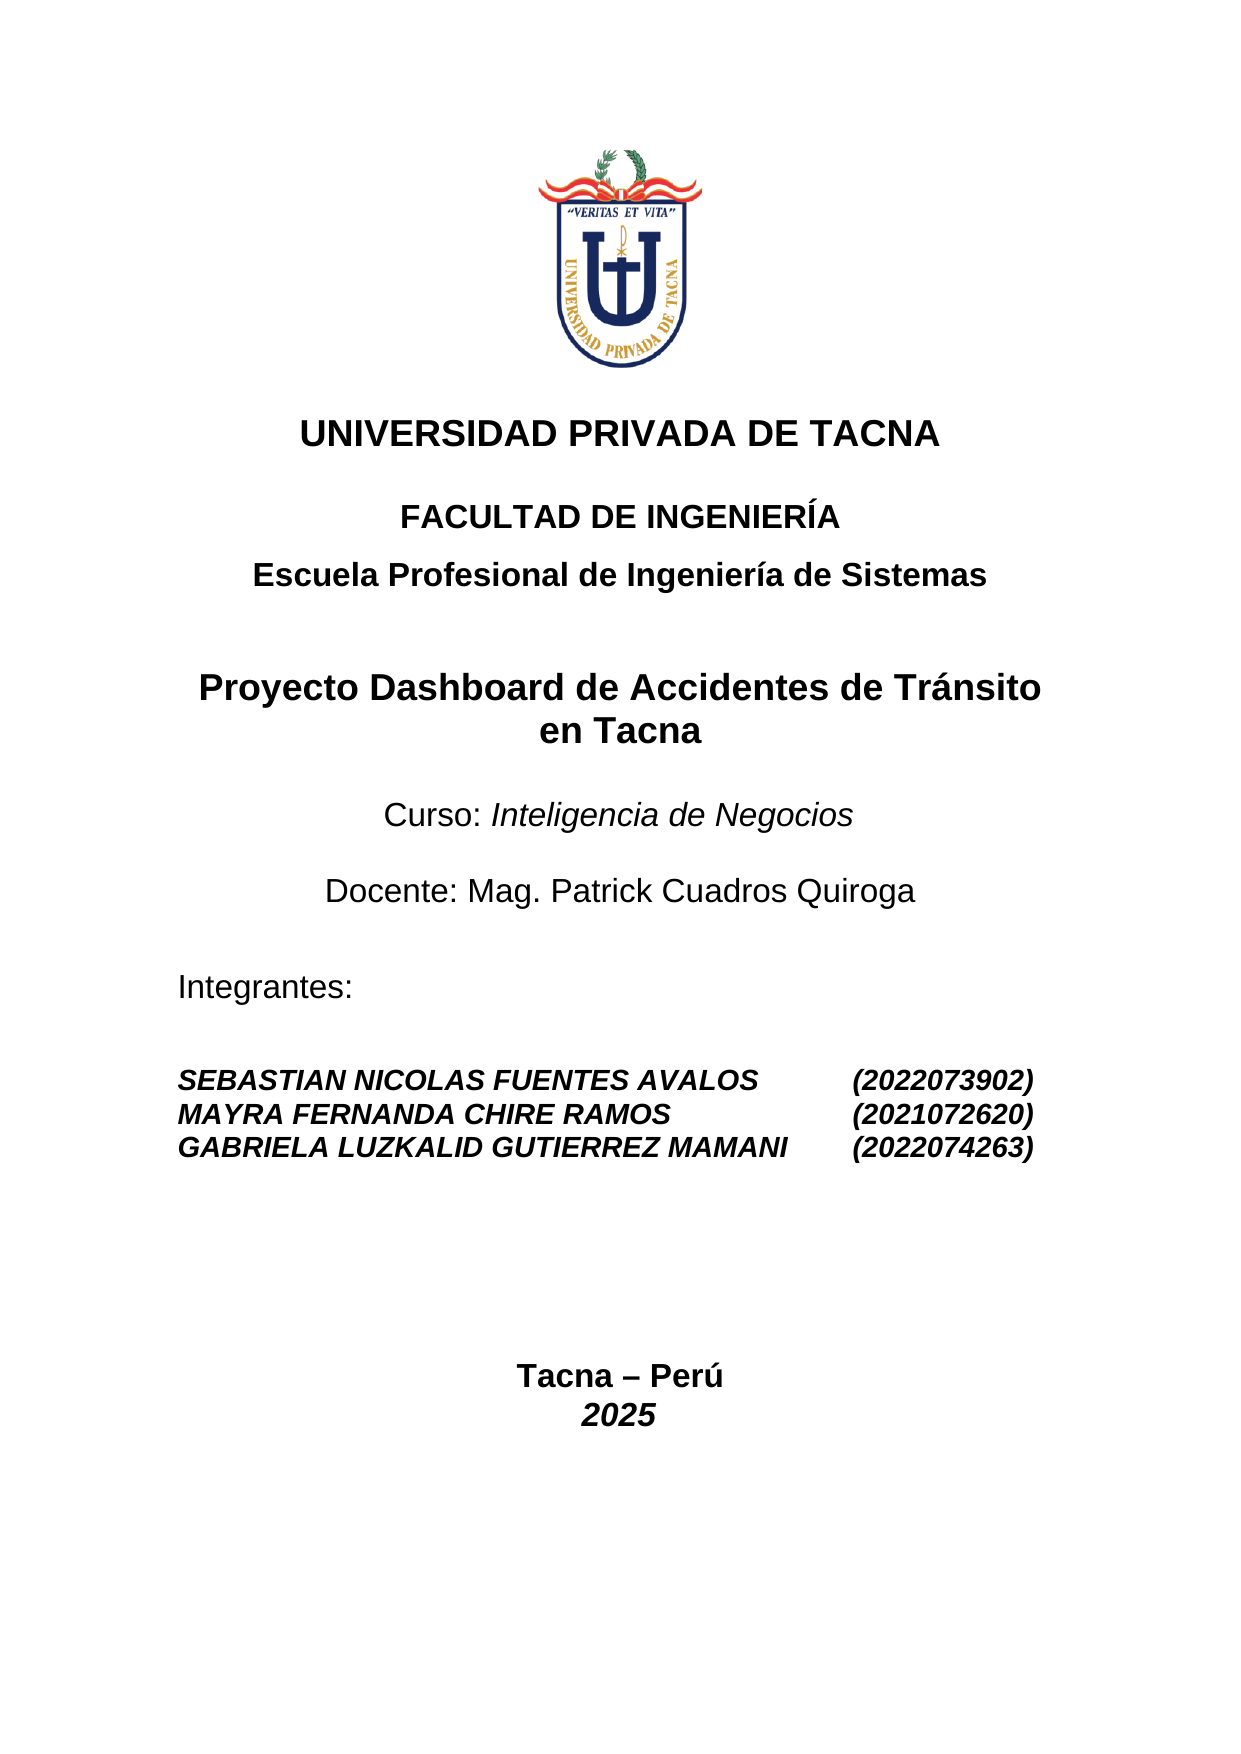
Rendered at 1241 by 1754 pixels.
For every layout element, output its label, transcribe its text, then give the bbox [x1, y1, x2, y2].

text Tacna – Perú [177, 1356, 1063, 1395]
text SEBASTIAN NICOLAS FUENTES AVALOS (2022073902) [177, 1063, 1063, 1097]
text Docente: Mag. Patrick Cuadros Quiroga [177, 871, 1063, 910]
text MAYRA FERNANDA CHIRE RAMOS (2021072620) [177, 1097, 1063, 1131]
picture [538, 147, 703, 368]
text FACULTAD DE INGENIERÍA [177, 497, 1063, 536]
text Escuela Profesional de Ingeniería de Sistemas [177, 555, 1063, 593]
text Curso: Inteligencia de Negocios [177, 794, 1063, 833]
text Integrantes: [177, 967, 1063, 1006]
text Proyecto Dashboard de Accidentes de Tránsito en Tacna [177, 665, 1063, 751]
text UNIVERSIDAD PRIVADA DE TACNA [177, 411, 1063, 454]
text 2025 [177, 1395, 1063, 1433]
text GABRIELA LUZKALID GUTIERREZ MAMANI (2022074263) [177, 1131, 1063, 1164]
